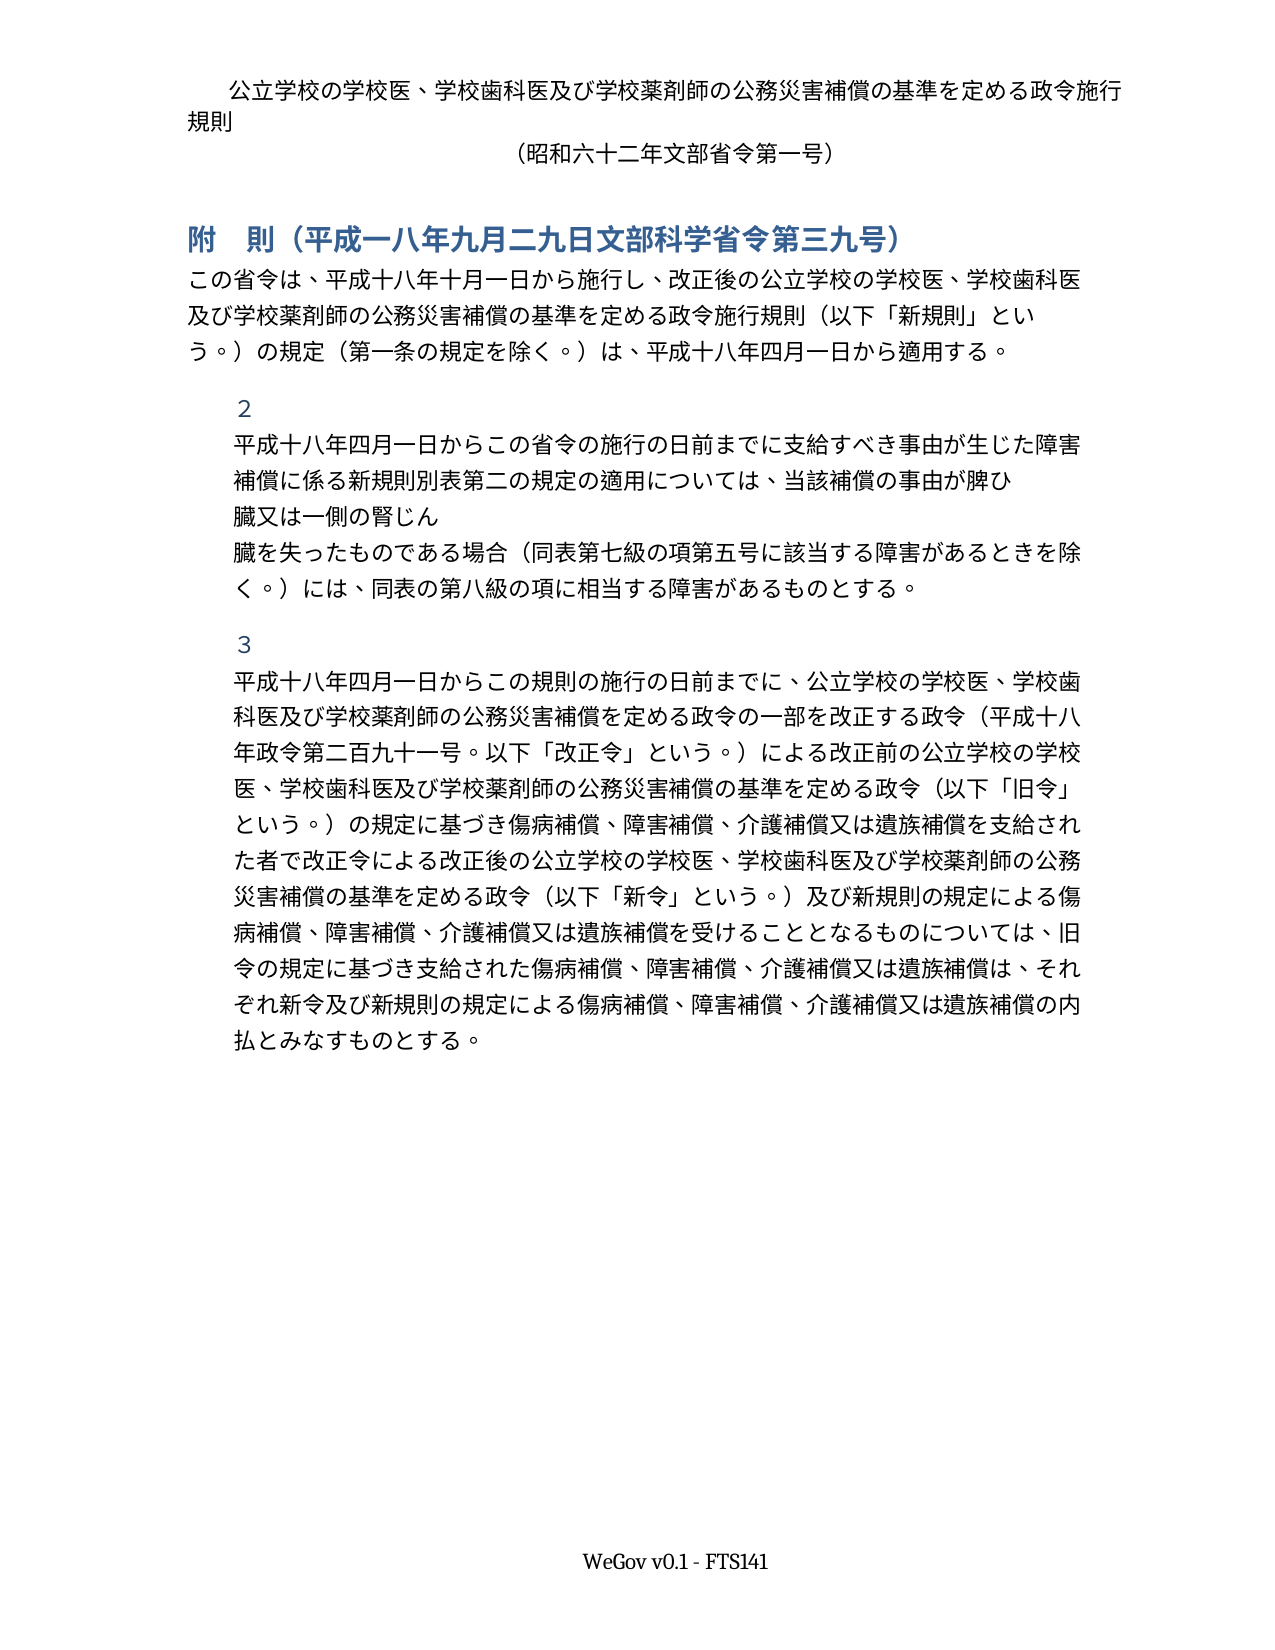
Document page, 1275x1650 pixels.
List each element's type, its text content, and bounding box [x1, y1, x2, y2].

subtitle ２ [233, 393, 1087, 424]
subtitle ３ [233, 629, 1087, 661]
text 平成十八年四月一日からこの規則の施行の日前までに、公立学校の学校医、学校歯科医及び学校薬剤師の公務災害補償を定める政令の一部を改正する政令（平成十八年政令第二百九十一号。以下「改正令」という。）による改正前の公立学校の学校医、学校歯科医及び学校薬剤師の公務災害補償の基準を定める政令（以下「旧令」という。）の規定に基づき傷病補償、障害補償、介護補償又は遺族補償を支給された者で改正令による改正後の公立学校の学校医、学校歯科医及び学校薬剤師の公務災害補償の基準を定める政令（以下「新令」という。）及び新規則の規定による傷病補償、障害補償、介護補償又は遺族補償を受けることとなるものについては、旧令の規定に基づき支給された傷病補償、障害補償、介護補償又は遺族補償は、それぞれ新令及び新規則の規定による傷病補償、障害補償、介護補償又は遺族補償の内払とみなすものとする。 [233, 665, 1087, 1056]
subtitle 附 則（平成一八年九月二九日文部科学省令第三九号） [187, 219, 1087, 258]
text この省令は、平成十八年十月一日から施行し、改正後の公立学校の学校医、学校歯科医及び学校薬剤師の公務災害補償の基準を定める政令施行規則（以下「新規則」という。）の規定（第一条の規定を除く。）は、平成十八年四月一日から適用する。 [187, 264, 1087, 367]
text 平成十八年四月一日からこの省令の施行の日前までに支給すべき事由が生じた障害補償に係る新規則別表第二の規定の適用については、当該補償の事由が脾ひ 臓又は一側の腎じん 臓を失ったものである場合（同表第七級の項第五号に該当する障害があるときを除く。）には、同表の第八級の項に相当する障害があるものとする。 [233, 429, 1087, 604]
